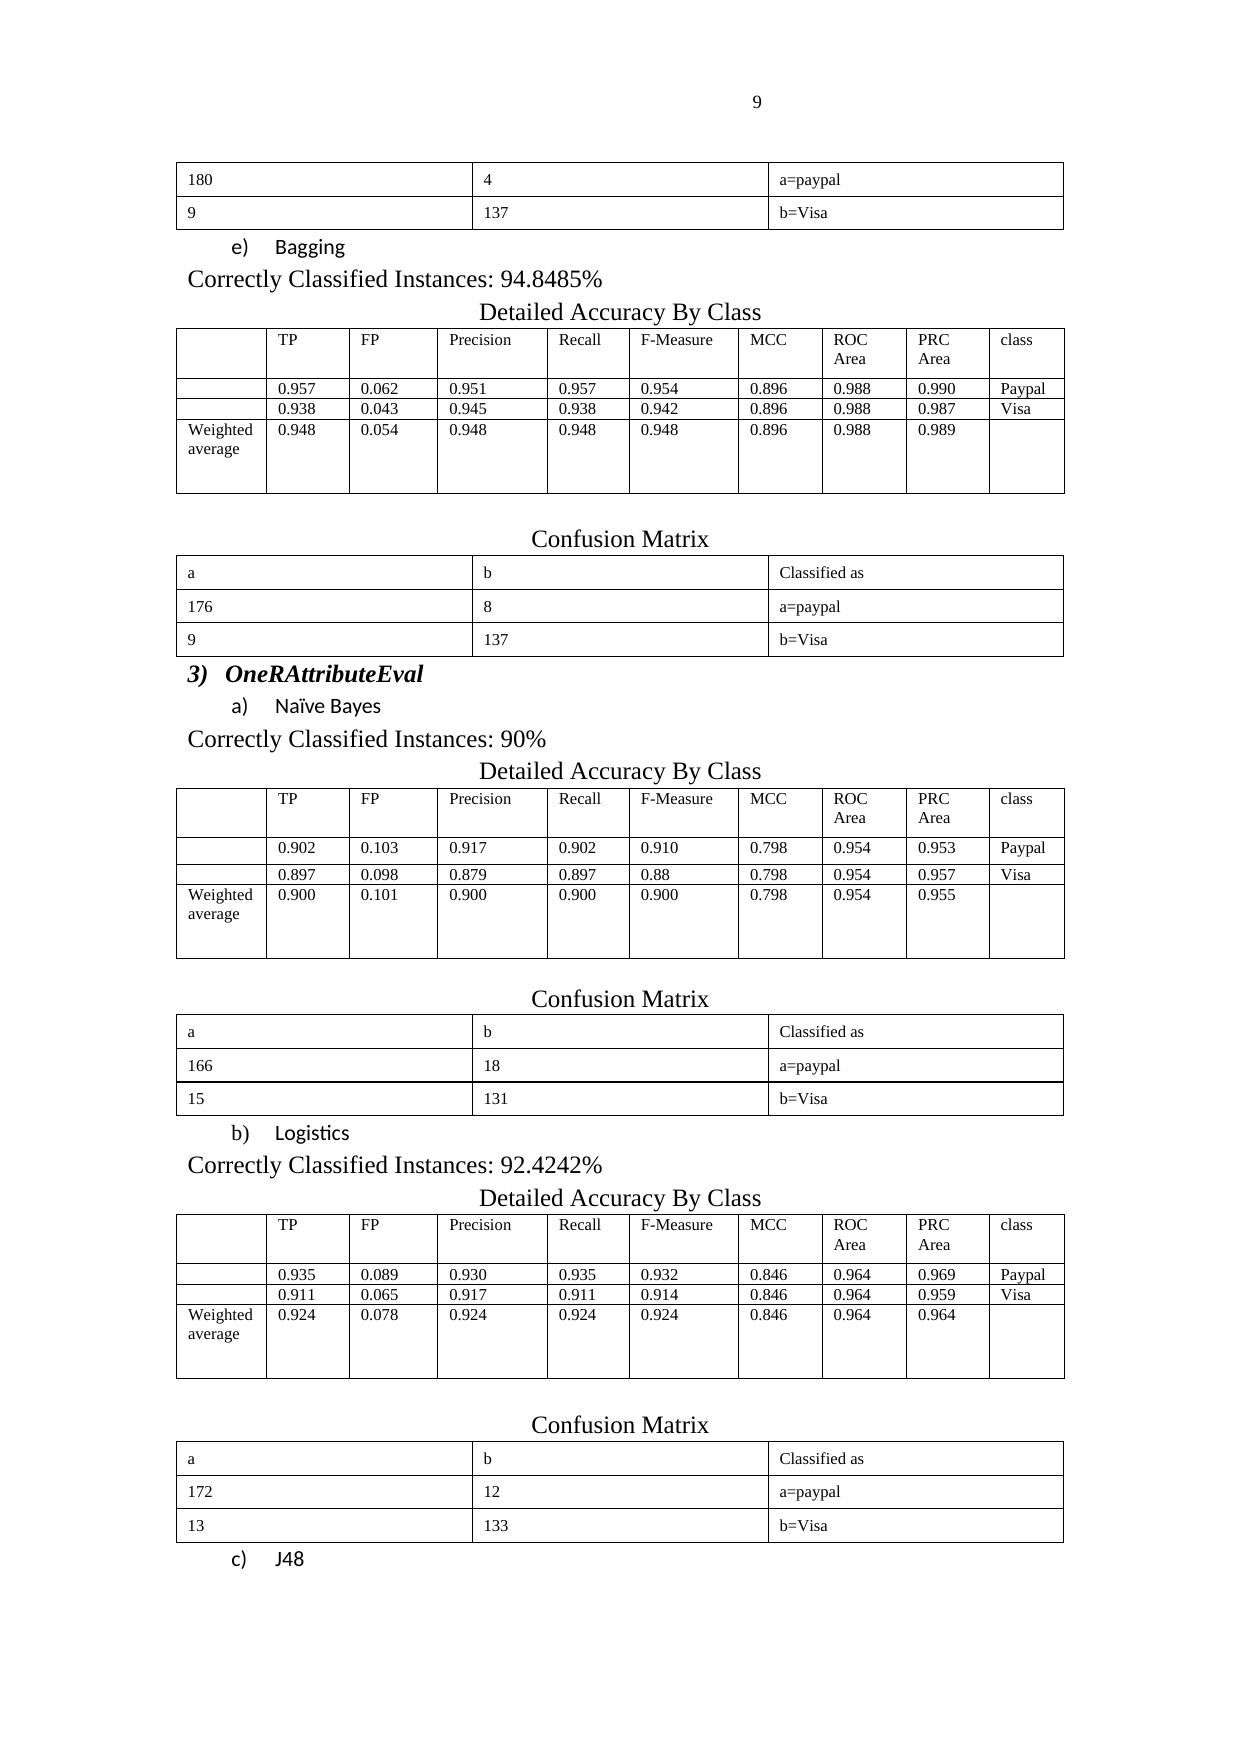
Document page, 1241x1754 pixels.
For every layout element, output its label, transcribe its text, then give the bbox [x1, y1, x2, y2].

table_cell 137 [473, 197, 768, 229]
table_header MCC [739, 789, 822, 837]
table_cell 0.938 [548, 399, 629, 419]
table_cell [177, 379, 266, 398]
table_header a [177, 1015, 472, 1048]
table_cell [990, 1305, 1064, 1378]
table_cell 0.969 [907, 1264, 989, 1283]
table_cell 0.043 [350, 399, 437, 419]
text Detailed Accuracy By Class [187, 754, 1053, 787]
list Bagging [231, 230, 1053, 263]
table_header TP [267, 789, 349, 837]
table_cell 0.948 [630, 420, 738, 493]
table_cell 0.900 [438, 885, 547, 958]
table_cell 0.879 [438, 865, 547, 884]
table_cell 0.930 [438, 1264, 547, 1283]
table_cell a=paypal [769, 590, 1063, 622]
table_cell 0.924 [630, 1305, 738, 1378]
table_cell 0.953 [907, 838, 989, 864]
table_cell 131 [473, 1083, 768, 1115]
table_cell b=Visa [769, 197, 1063, 229]
table_cell 0.964 [823, 1264, 906, 1283]
table_cell 0.964 [823, 1285, 906, 1304]
table_cell 0.935 [267, 1264, 349, 1283]
table_header Recall [548, 329, 629, 377]
table_cell 0.990 [907, 379, 989, 398]
table_header class [990, 1215, 1064, 1263]
table_cell 172 [177, 1476, 472, 1508]
table_cell 9 [177, 197, 472, 229]
table_cell 0.924 [548, 1305, 629, 1378]
table_cell 0.103 [350, 838, 437, 864]
table_cell 0.932 [630, 1264, 738, 1283]
table_cell [990, 420, 1064, 493]
table_cell Weighted average [177, 420, 266, 493]
table_cell 0.957 [907, 865, 989, 884]
table_cell 0.948 [267, 420, 349, 493]
table_cell 0.101 [350, 885, 437, 958]
table_header FP [350, 1215, 437, 1263]
table_cell 9 [177, 623, 472, 656]
table_header F-Measure [630, 789, 738, 837]
table_cell b=Visa [769, 1509, 1063, 1542]
text Correctly Classified Instances: 94.8485% [187, 263, 1053, 295]
table_header TP [267, 1215, 349, 1263]
table_cell 0.054 [350, 420, 437, 493]
text Confusion Matrix [187, 494, 1053, 555]
table_cell 0.846 [739, 1285, 822, 1304]
table_cell 0.955 [907, 885, 989, 958]
table_cell 15 [177, 1083, 472, 1115]
table_cell a=paypal [769, 1049, 1063, 1081]
text Correctly Classified Instances: 92.4242% [187, 1148, 1053, 1181]
table_cell 0.988 [823, 379, 906, 398]
table_cell 0.954 [823, 838, 906, 864]
table_header Classified as [769, 556, 1063, 589]
table_cell Visa [990, 1285, 1064, 1304]
table_cell 0.896 [739, 379, 822, 398]
table_cell 137 [473, 623, 768, 656]
table_cell 0.957 [548, 379, 629, 398]
table_header a [177, 556, 472, 589]
table_cell 0.951 [438, 379, 547, 398]
table_cell 0.089 [350, 1264, 437, 1283]
text Correctly Classified Instances: 90% [187, 722, 1053, 754]
table_header [177, 1215, 266, 1263]
text Detailed Accuracy By Class [187, 295, 1053, 328]
table_cell [177, 838, 266, 864]
table_cell 0.935 [548, 1264, 629, 1283]
table_cell 0.948 [548, 420, 629, 493]
table_header Recall [548, 1215, 629, 1263]
table_header [177, 789, 266, 837]
list Logistics [231, 1116, 1053, 1148]
table_header F-Measure [630, 329, 738, 377]
table_cell [177, 399, 266, 419]
table_cell 0.896 [739, 399, 822, 419]
table_cell Paypal [990, 379, 1064, 398]
table_cell 0.078 [350, 1305, 437, 1378]
table_header ROC Area [823, 1215, 906, 1263]
table_cell 12 [473, 1476, 768, 1508]
table_cell [177, 865, 266, 884]
table_cell 0.964 [823, 1305, 906, 1378]
list OneRAttributeEval [187, 657, 1053, 689]
text Confusion Matrix [187, 1379, 1053, 1441]
table_header Precision [438, 1215, 547, 1263]
list Naïve Bayes [231, 689, 1053, 722]
table_cell 0.911 [267, 1285, 349, 1304]
table_cell Visa [990, 865, 1064, 884]
table_cell 0.897 [548, 865, 629, 884]
table_cell [990, 885, 1064, 958]
table_cell 0.959 [907, 1285, 989, 1304]
table_cell 0.938 [267, 399, 349, 419]
table_cell 133 [473, 1509, 768, 1542]
table_cell b=Visa [769, 1083, 1063, 1115]
table_cell 0.924 [438, 1305, 547, 1378]
table_cell Weighted average [177, 1305, 266, 1378]
table_cell 0.065 [350, 1285, 437, 1304]
table_header class [990, 329, 1064, 377]
table_cell [177, 1285, 266, 1304]
table_cell 18 [473, 1049, 768, 1081]
table_cell 0.964 [907, 1305, 989, 1378]
table_header b [473, 556, 768, 589]
table_cell 0.911 [548, 1285, 629, 1304]
table_header a [177, 1442, 472, 1474]
table_cell Weighted average [177, 885, 266, 958]
table_cell 0.897 [267, 865, 349, 884]
table_cell 0.917 [438, 838, 547, 864]
table_cell 0.062 [350, 379, 437, 398]
table_header b [473, 1442, 768, 1474]
table_header ROC Area [823, 329, 906, 377]
table_header ROC Area [823, 789, 906, 837]
table_cell 0.924 [267, 1305, 349, 1378]
table_cell 0.798 [739, 838, 822, 864]
table_cell 0.954 [823, 885, 906, 958]
table_header PRC Area [907, 329, 989, 377]
table_cell 166 [177, 1049, 472, 1081]
table_header F-Measure [630, 1215, 738, 1263]
table_header MCC [739, 1215, 822, 1263]
table_cell 0.798 [739, 885, 822, 958]
table_cell 0.902 [548, 838, 629, 864]
table_cell 0.954 [823, 865, 906, 884]
table_cell b=Visa [769, 623, 1063, 656]
table_cell 0.900 [630, 885, 738, 958]
text Confusion Matrix [187, 959, 1053, 1014]
table_header Precision [438, 329, 547, 377]
table_cell 0.900 [267, 885, 349, 958]
table_header Classified as [769, 1015, 1063, 1048]
table_header Recall [548, 789, 629, 837]
table_cell 0.896 [739, 420, 822, 493]
table_cell 0.917 [438, 1285, 547, 1304]
table_cell [177, 1264, 266, 1283]
table_cell 8 [473, 590, 768, 622]
table_cell 0.914 [630, 1285, 738, 1304]
table_header Classified as [769, 1442, 1063, 1474]
table_cell Paypal [990, 1264, 1064, 1283]
table_cell 0.988 [823, 420, 906, 493]
table_cell 176 [177, 590, 472, 622]
table_cell 0.88 [630, 865, 738, 884]
table_header class [990, 789, 1064, 837]
table_cell 0.957 [267, 379, 349, 398]
table_header PRC Area [907, 1215, 989, 1263]
table_header b [473, 1015, 768, 1048]
table_cell 0.948 [438, 420, 547, 493]
text Detailed Accuracy By Class [187, 1181, 1053, 1213]
table_header PRC Area [907, 789, 989, 837]
table_cell 0.098 [350, 865, 437, 884]
table_header TP [267, 329, 349, 377]
table_header FP [350, 789, 437, 837]
table_cell 180 [177, 163, 472, 196]
table_cell Paypal [990, 838, 1064, 864]
table_cell 0.989 [907, 420, 989, 493]
table_header Precision [438, 789, 547, 837]
table_cell 0.945 [438, 399, 547, 419]
table_cell 0.910 [630, 838, 738, 864]
table_cell 0.846 [739, 1305, 822, 1378]
table_cell 4 [473, 163, 768, 196]
table_header MCC [739, 329, 822, 377]
table_cell 0.942 [630, 399, 738, 419]
table_header FP [350, 329, 437, 377]
table_header [177, 329, 266, 377]
table_cell 0.987 [907, 399, 989, 419]
table_cell 0.954 [630, 379, 738, 398]
table_cell 0.900 [548, 885, 629, 958]
table_cell a=paypal [769, 163, 1063, 196]
table_cell 0.846 [739, 1264, 822, 1283]
table_cell Visa [990, 399, 1064, 419]
table_cell 0.902 [267, 838, 349, 864]
table_cell 0.798 [739, 865, 822, 884]
table_cell a=paypal [769, 1476, 1063, 1508]
table_cell 0.988 [823, 399, 906, 419]
list J48 [231, 1543, 1053, 1575]
table_cell 13 [177, 1509, 472, 1542]
